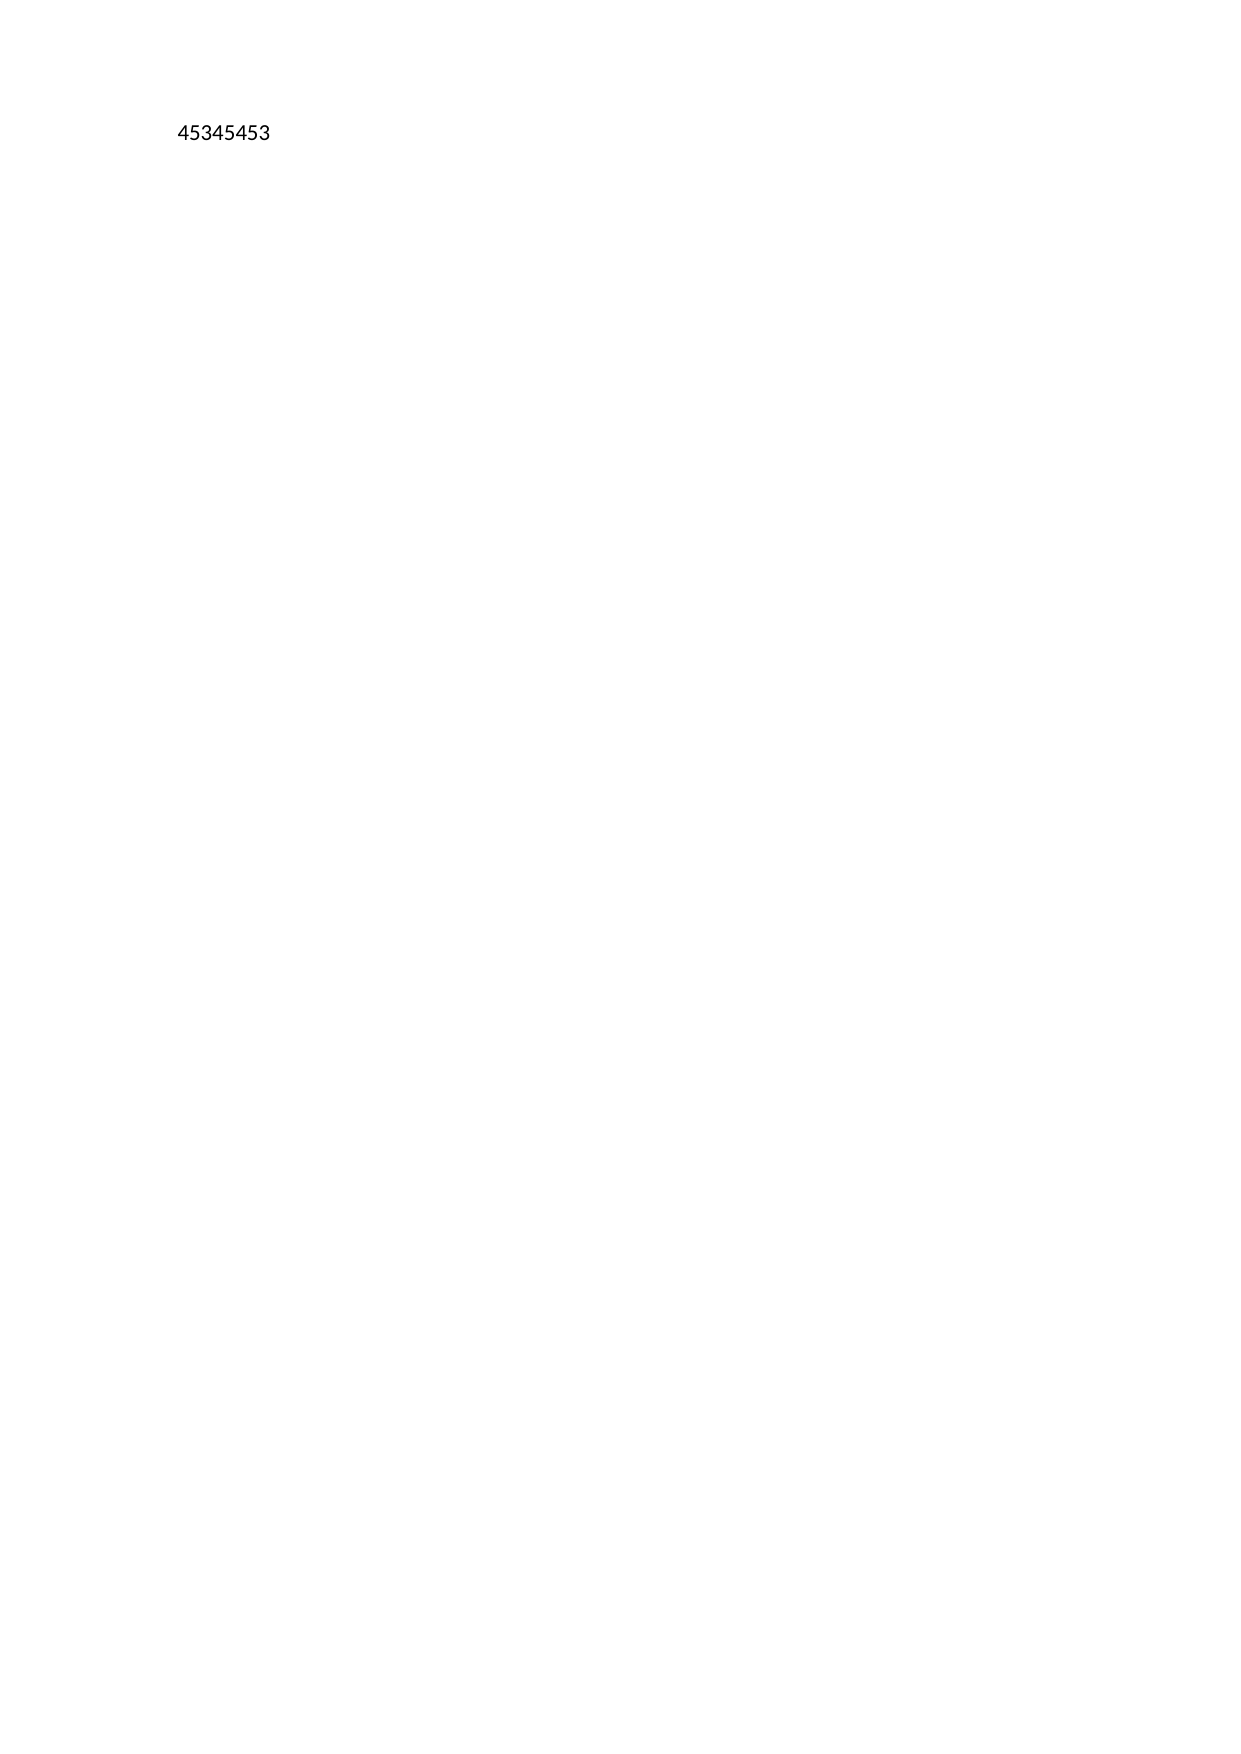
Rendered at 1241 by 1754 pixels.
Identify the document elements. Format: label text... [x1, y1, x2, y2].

text 45345453 [177, 118, 1152, 146]
